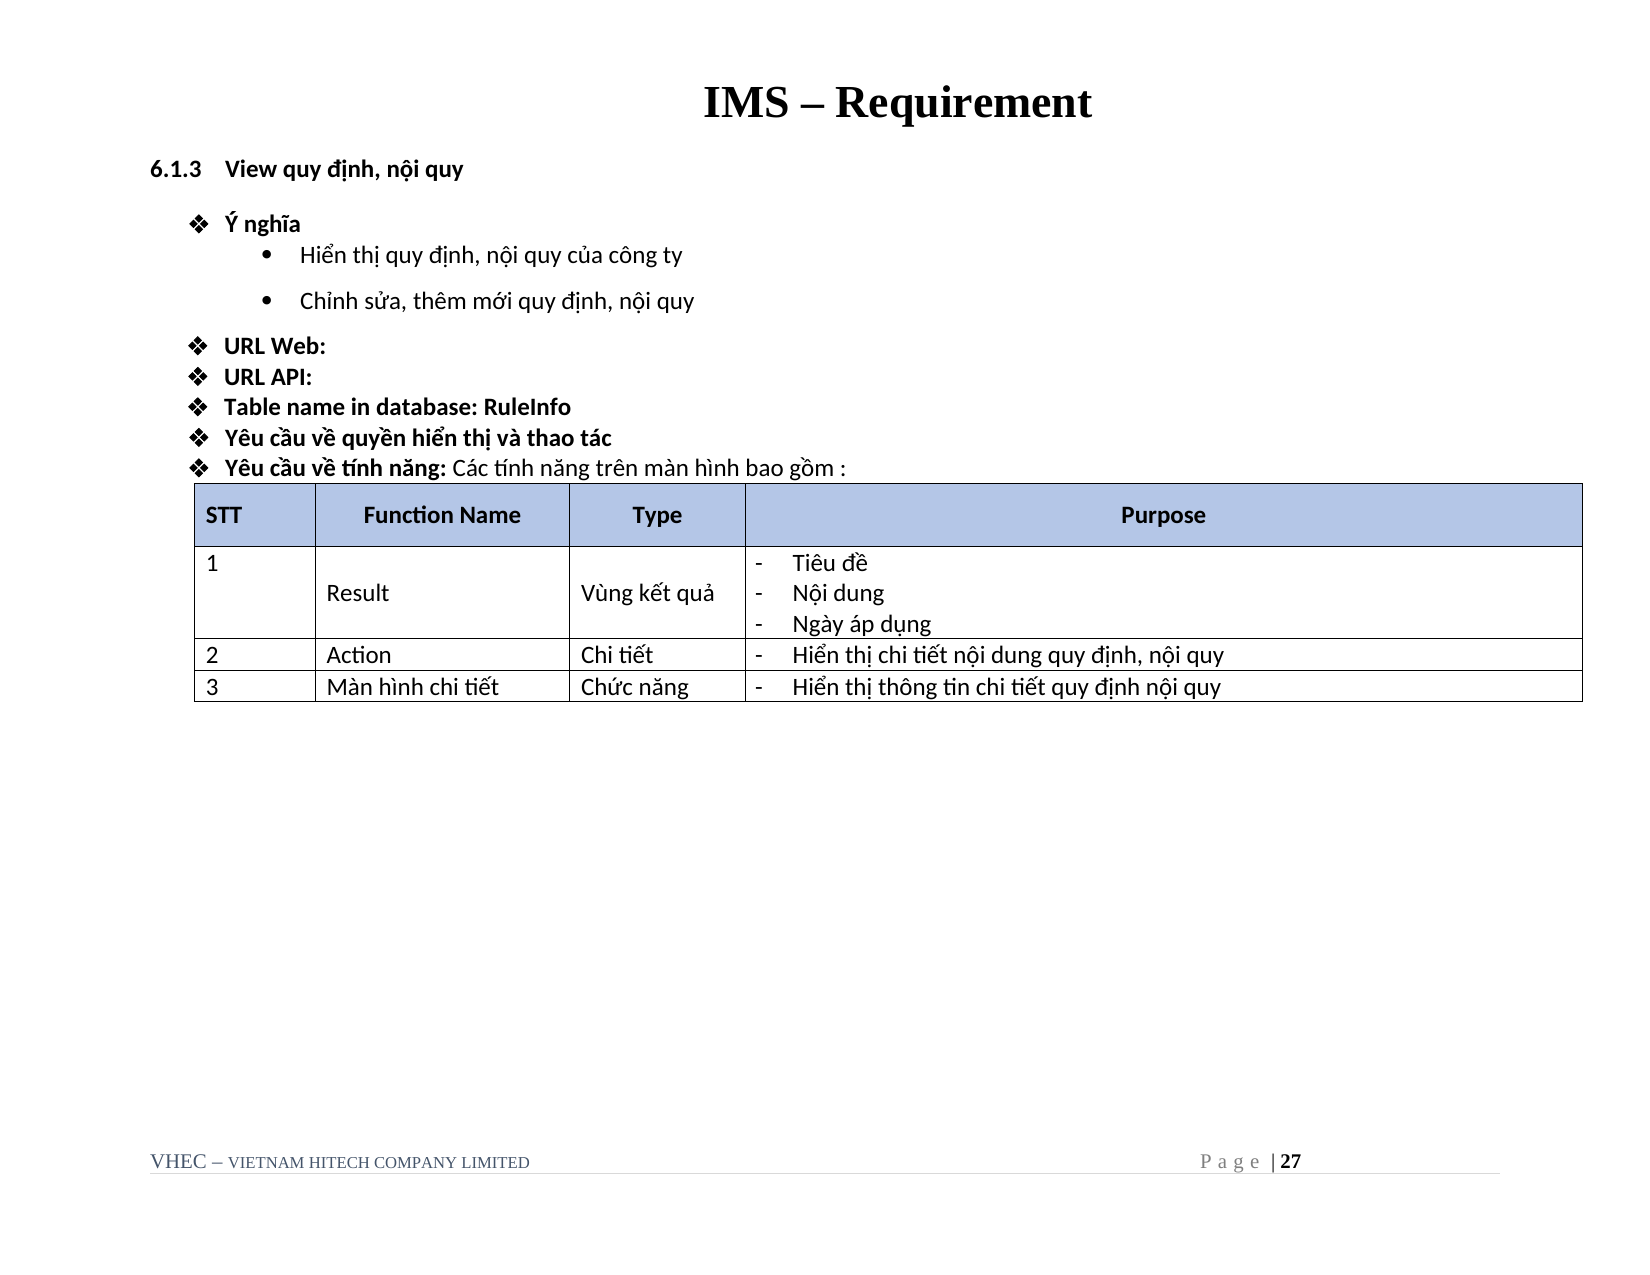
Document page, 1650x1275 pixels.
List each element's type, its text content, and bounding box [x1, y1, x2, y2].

table_cell Vùng kết quả [570, 547, 745, 638]
table_header Function Name [316, 484, 569, 546]
table_header Purpose [746, 484, 1582, 546]
table_cell Tiêu đề Nội dung Ngày áp dụng [746, 547, 1582, 638]
table_header Type [570, 484, 745, 546]
table_cell Màn hình chi tiết [316, 671, 569, 701]
list URL Web: [186, 331, 1500, 361]
table_cell 2 [195, 639, 315, 670]
table_cell Action [316, 639, 569, 670]
list Hiển thị quy định, nội quy của công ty [262, 239, 1500, 269]
list Yêu cầu về quyền hiển thị và thao tác [187, 422, 1500, 453]
table_cell Chức năng [570, 671, 745, 701]
list URL API: [186, 361, 1500, 392]
table_cell 3 [195, 671, 315, 701]
table_cell Chi tiết [570, 639, 745, 670]
table_cell 1 [195, 547, 315, 638]
table_cell Hiển thị chi tiết nội dung quy định, nội quy [746, 639, 1582, 670]
list Table name in database: RuleInfo [186, 392, 1500, 422]
table_cell Result [316, 547, 569, 638]
table_header STT [195, 484, 315, 546]
list Ý nghĩa [187, 208, 1500, 239]
subtitle View quy định, nội quy [150, 153, 1500, 183]
list Yêu cầu về tính năng: Các tính năng trên màn hình bao gồm : [187, 453, 1500, 483]
list Chỉnh sửa, thêm mới quy định, nội quy [262, 285, 1500, 315]
table_cell Hiển thị thông tin chi tiết quy định nội quy [746, 671, 1582, 701]
